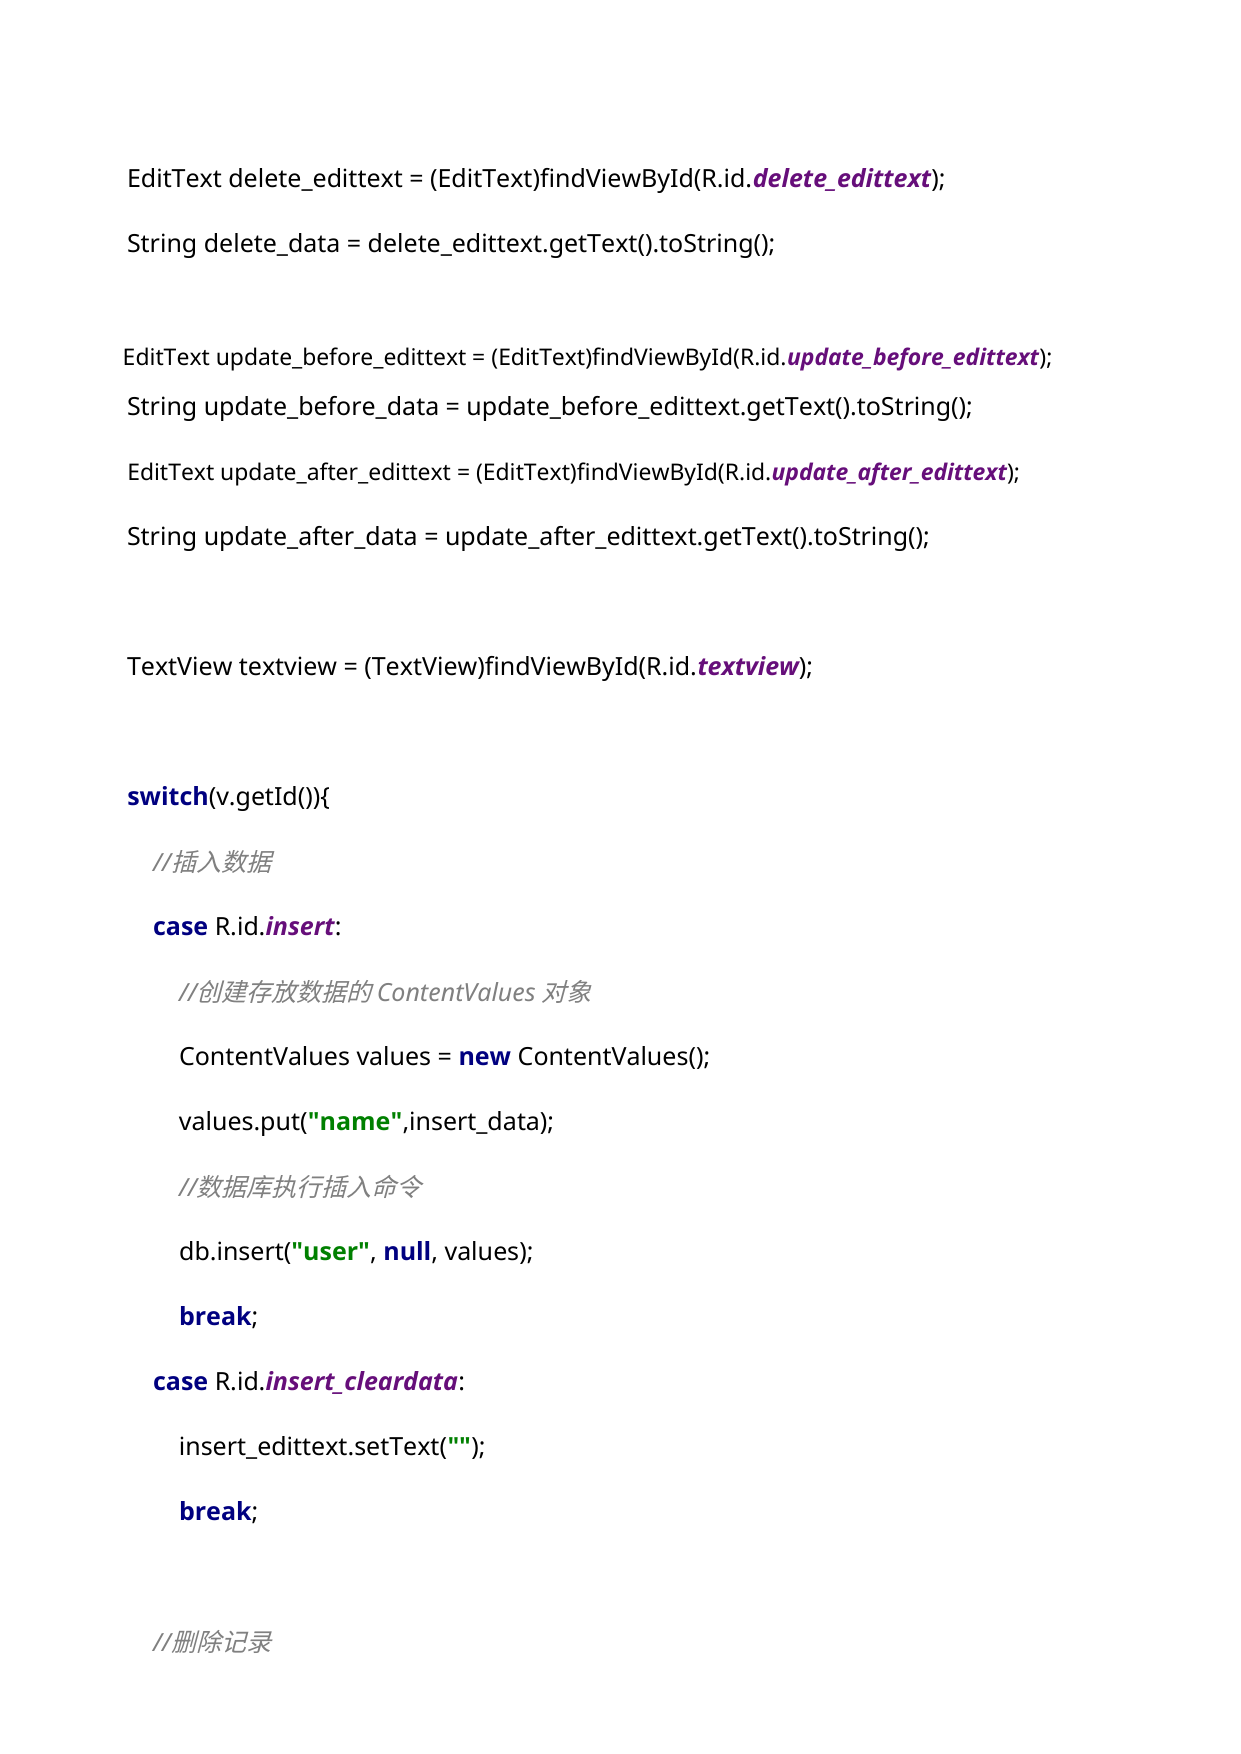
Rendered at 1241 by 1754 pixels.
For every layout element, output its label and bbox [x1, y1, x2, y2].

text [75, 81, 1165, 1673]
